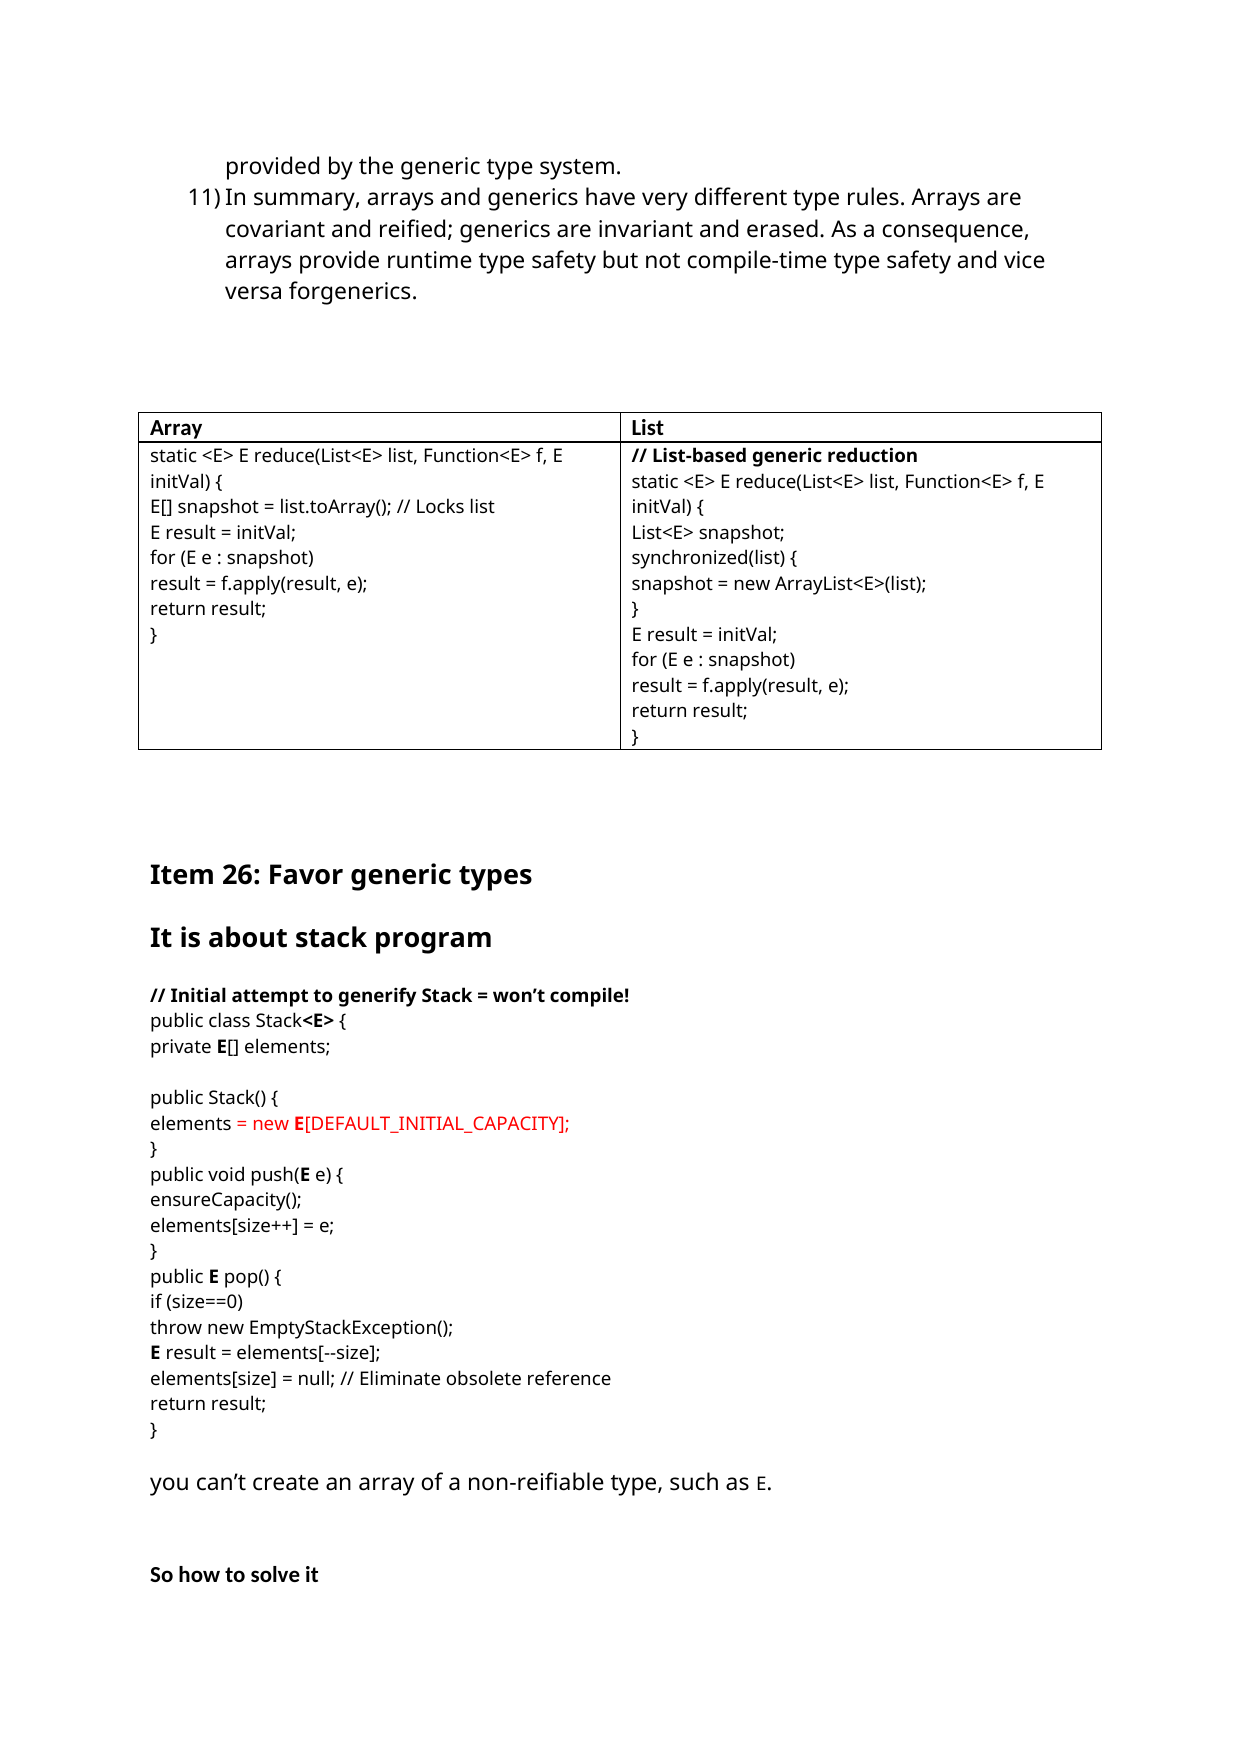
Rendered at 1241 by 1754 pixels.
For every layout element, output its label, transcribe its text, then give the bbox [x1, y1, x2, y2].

text if (size==0) [150, 1288, 1090, 1314]
text private E[] elements; [150, 1033, 1090, 1059]
text return result; [150, 1391, 1090, 1416]
text public class Stack<E> { [150, 1008, 1090, 1033]
text // Initial attempt to generify Stack = won’t compile! [150, 982, 1090, 1008]
table_cell // List-based generic reduction static <E> E reduce(List<E> list, Function<E> f, E initVal) { List<E> snapshot; synchronized(list) { snapshot = new ArrayList<E>(list); } E result = initVal; for (E e : snapshot) result = f.apply(result, e); return result; } [621, 443, 1101, 749]
text It is about stack program [150, 919, 1090, 956]
table_header List [621, 413, 1101, 441]
text } [150, 1135, 1090, 1161]
text elements[size++] = e; [150, 1212, 1090, 1237]
text you can’t create an array of a non-reifiable type, such as E. [150, 1466, 1090, 1497]
text } [150, 1416, 1090, 1442]
text throw new EmptyStackException(); [150, 1314, 1090, 1339]
text public E pop() { [150, 1263, 1090, 1288]
list provided by the generic type system. [225, 150, 1090, 181]
text public Stack() { [150, 1084, 1090, 1110]
list In summary, arrays and generics have very different type rules. Arrays are covariant and reified; generics are invariant and erased. As a consequence, arrays provide runtime type safety but not compile-time type safety and vice versa forgenerics. [187, 181, 1090, 306]
text E result = elements[--size]; [150, 1339, 1090, 1365]
text So how to solve it [150, 1560, 1090, 1588]
table_header Array [139, 413, 620, 441]
table_cell static <E> E reduce(List<E> list, Function<E> f, E initVal) { E[] snapshot = list.toArray(); // Locks list E result = initVal; for (E e : snapshot) result = f.apply(result, e); return result; } [139, 443, 620, 749]
text ensureCapacity(); [150, 1186, 1090, 1212]
text elements = new E[DEFAULT_INITIAL_CAPACITY]; [150, 1110, 1090, 1135]
text public void push(E e) { [150, 1161, 1090, 1186]
text Item 26: Favor generic types [150, 856, 1090, 893]
text } [150, 1237, 1090, 1263]
text elements[size] = null; // Eliminate obsolete reference [150, 1365, 1090, 1391]
